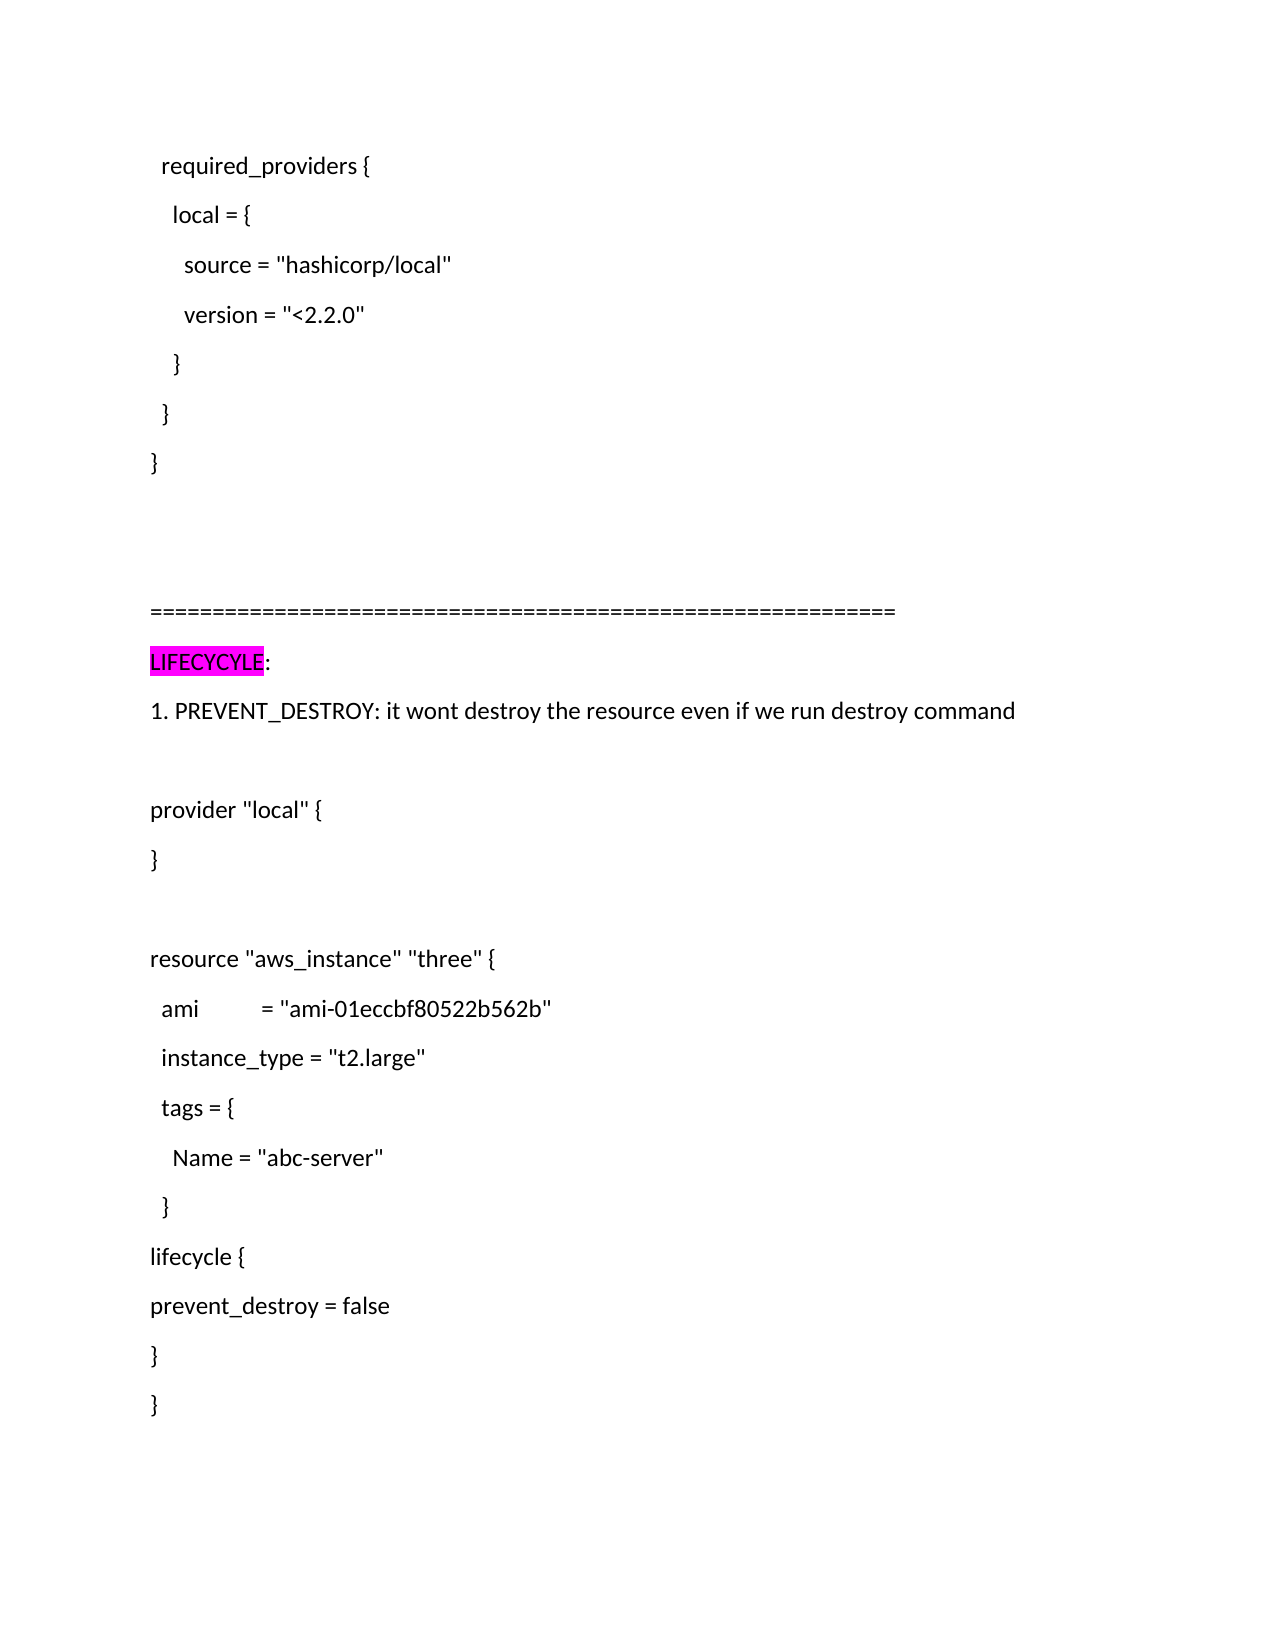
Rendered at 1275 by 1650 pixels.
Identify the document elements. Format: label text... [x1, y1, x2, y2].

text source = "hashicorp/local" [150, 249, 1125, 280]
text } [150, 1389, 1125, 1420]
text LIFECYCYLE: [264, 646, 1125, 676]
text instance_type = "t2.large" [150, 1042, 1125, 1073]
text ami = "ami-01eccbf80522b562b" [150, 993, 1125, 1023]
text lifecycle { [150, 1241, 1125, 1271]
text 1. PREVENT_DESTROY: it wont destroy the resource even if we run destroy command [150, 695, 1125, 726]
text } [150, 1191, 1125, 1222]
text required_providers { [150, 150, 1125, 181]
text local = { [150, 199, 1125, 230]
text } [150, 348, 1125, 379]
text prevent_destroy = false [150, 1290, 1125, 1321]
text provider "local" { [150, 794, 1125, 825]
text } [150, 447, 1125, 478]
text } [150, 844, 1125, 875]
text tags = { [150, 1092, 1125, 1123]
text Name = "abc-server" [150, 1142, 1125, 1172]
text ============================================================ [150, 596, 1125, 627]
text resource "aws_instance" "three" { [150, 943, 1125, 974]
text } [150, 398, 1125, 428]
text } [150, 1340, 1125, 1371]
text version = "<2.2.0" [150, 299, 1125, 329]
